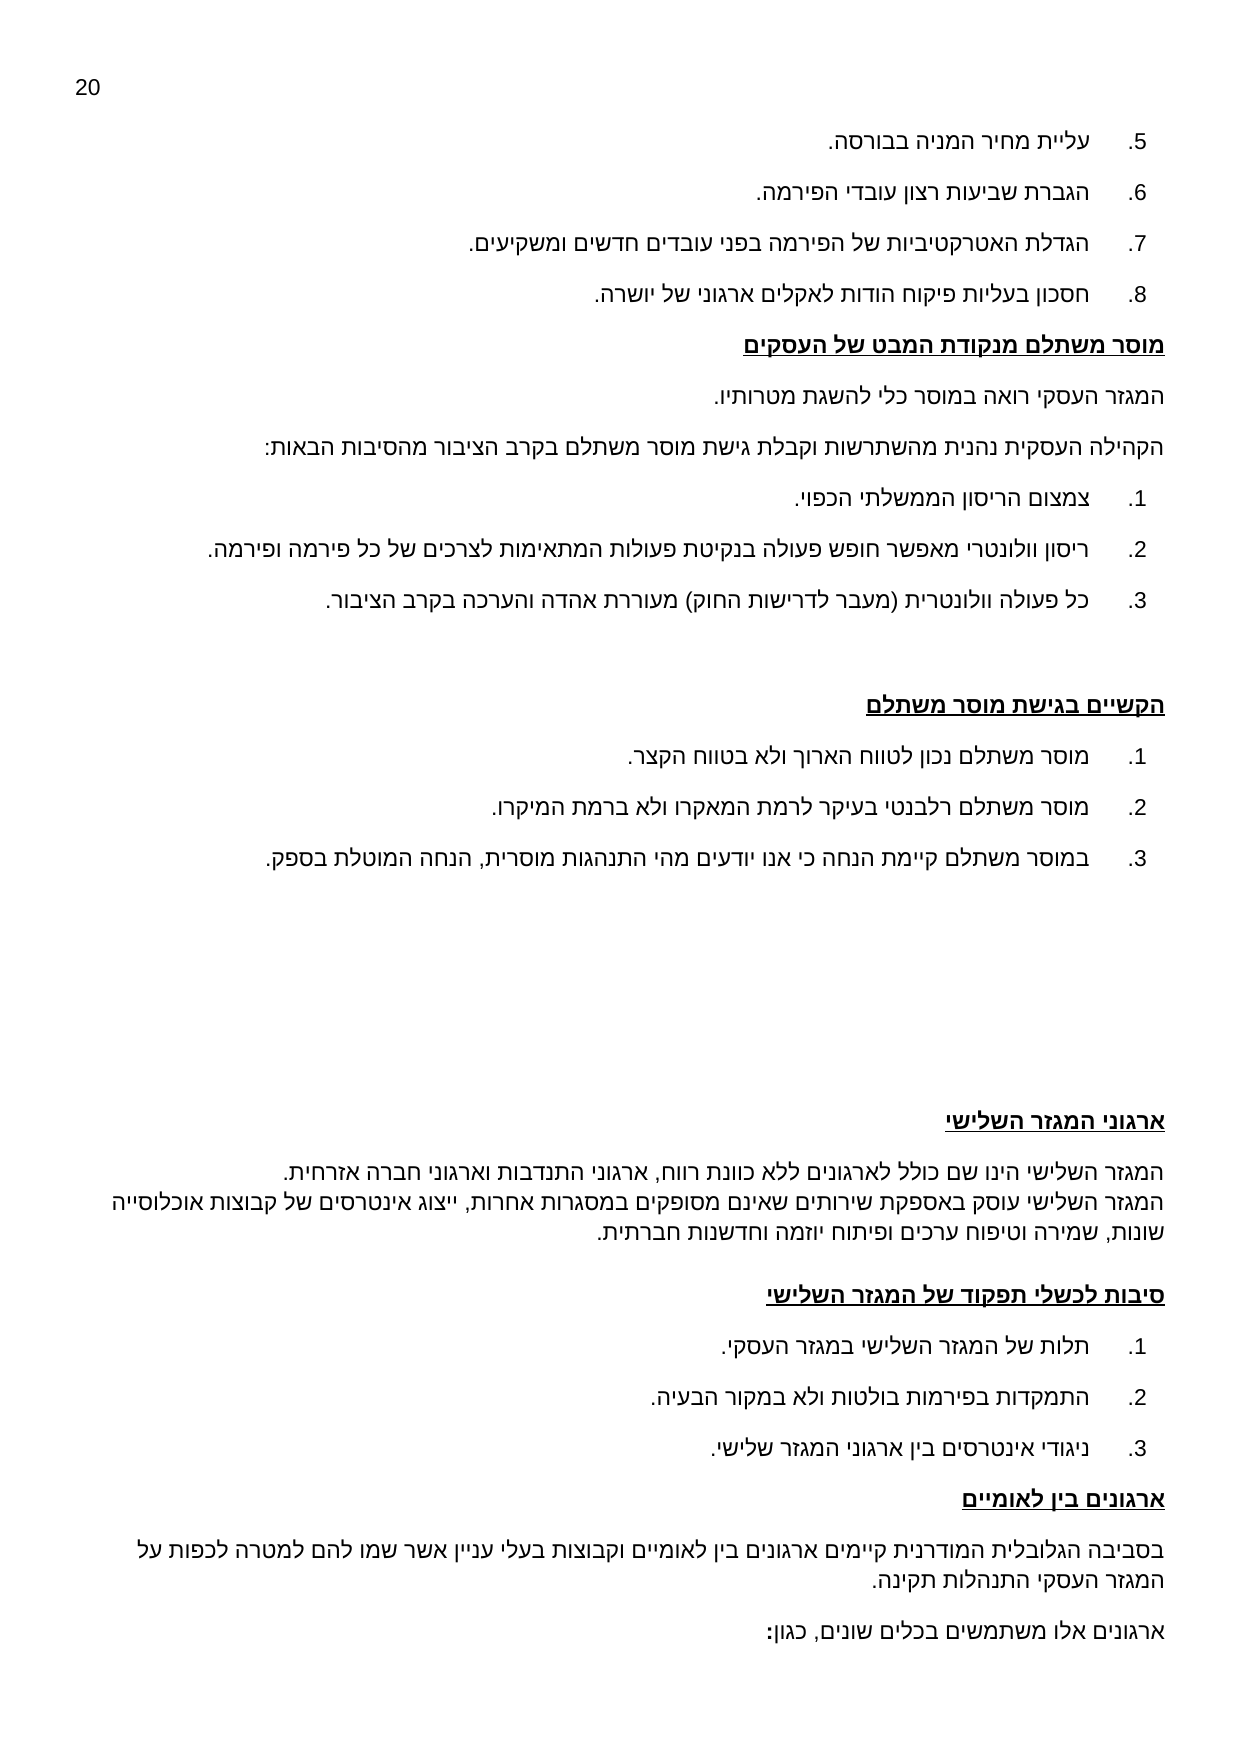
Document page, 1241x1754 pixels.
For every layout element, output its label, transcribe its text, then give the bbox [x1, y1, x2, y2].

list תלות של המגזר השלישי במגזר העסקי. [75, 1333, 1128, 1359]
text ארגונים בין לאומיים [75, 1486, 1165, 1512]
list עליית מחיר המניה בבורסה. [75, 128, 1128, 154]
text המגזר השלישי עוסק באספקת שירותים שאינם מסופקים במסגרות אחרות, ייצוג אינטרסים של קבוצות אוכלוסייה שונות, שמירה וטיפוח ערכים ופיתוח יוזמה וחדשנות חברתית. [75, 1189, 1165, 1246]
list חסכון בעליות פיקוח הודות לאקלים ארגוני של יושרה. [75, 281, 1128, 308]
list הגברת שביעות רצון עובדי הפירמה. [75, 179, 1128, 206]
list מוסר משתלם רלבנטי בעיקר לרמת המאקרו ולא ברמת המיקרו. [75, 794, 1128, 820]
list ניגודי אינטרסים בין ארגוני המגזר שלישי. [75, 1435, 1128, 1461]
text בסביבה הגלובלית המודרנית קיימים ארגונים בין לאומיים וקבוצות בעלי עניין אשר שמו להם למטרה לכפות על המגזר העסקי התנהלות תקינה. [75, 1537, 1165, 1593]
list התמקדות בפירמות בולטות ולא במקור הבעיה. [75, 1384, 1128, 1410]
list צמצום הריסון הממשלתי הכפוי. [75, 485, 1128, 512]
list ריסון וולונטרי מאפשר חופש פעולה בנקיטת פעולות המתאימות לצרכים של כל פירמה ופירמה. [75, 536, 1128, 563]
text סיבות לכשלי תפקוד של המגזר השלישי [75, 1282, 1165, 1308]
list במוסר משתלם קיימת הנחה כי אנו יודעים מהי התנהגות מוסרית, הנחה המוטלת בספק. [75, 845, 1128, 871]
text המגזר העסקי רואה במוסר כלי להשגת מטרותיו. [75, 383, 1165, 410]
list מוסר משתלם נכון לטווח הארוך ולא בטווח הקצר. [75, 743, 1128, 769]
text ארגונים אלו משתמשים בכלים שונים, כגון: [75, 1618, 1165, 1644]
list הגדלת האטרקטיביות של הפירמה בפני עובדים חדשים ומשקיעים. [75, 230, 1128, 257]
text מוסר משתלם מנקודת המבט של העסקים [75, 332, 1165, 359]
text הקשיים בגישת מוסר משתלם [75, 692, 1165, 718]
list כל פעולה וולונטרית (מעבר לדרישות החוק) מעוררת אהדה והערכה בקרב הציבור. [75, 587, 1128, 614]
text המגזר השלישי הינו שם כולל לארגונים ללא כוונת רווח, ארגוני התנדבות וארגוני חברה אזרחית. [75, 1159, 1165, 1185]
text ארגוני המגזר השלישי [75, 1108, 1165, 1134]
text הקהילה העסקית נהנית מהשתרשות וקבלת גישת מוסר משתלם בקרב הציבור מהסיבות הבאות: [75, 434, 1165, 461]
